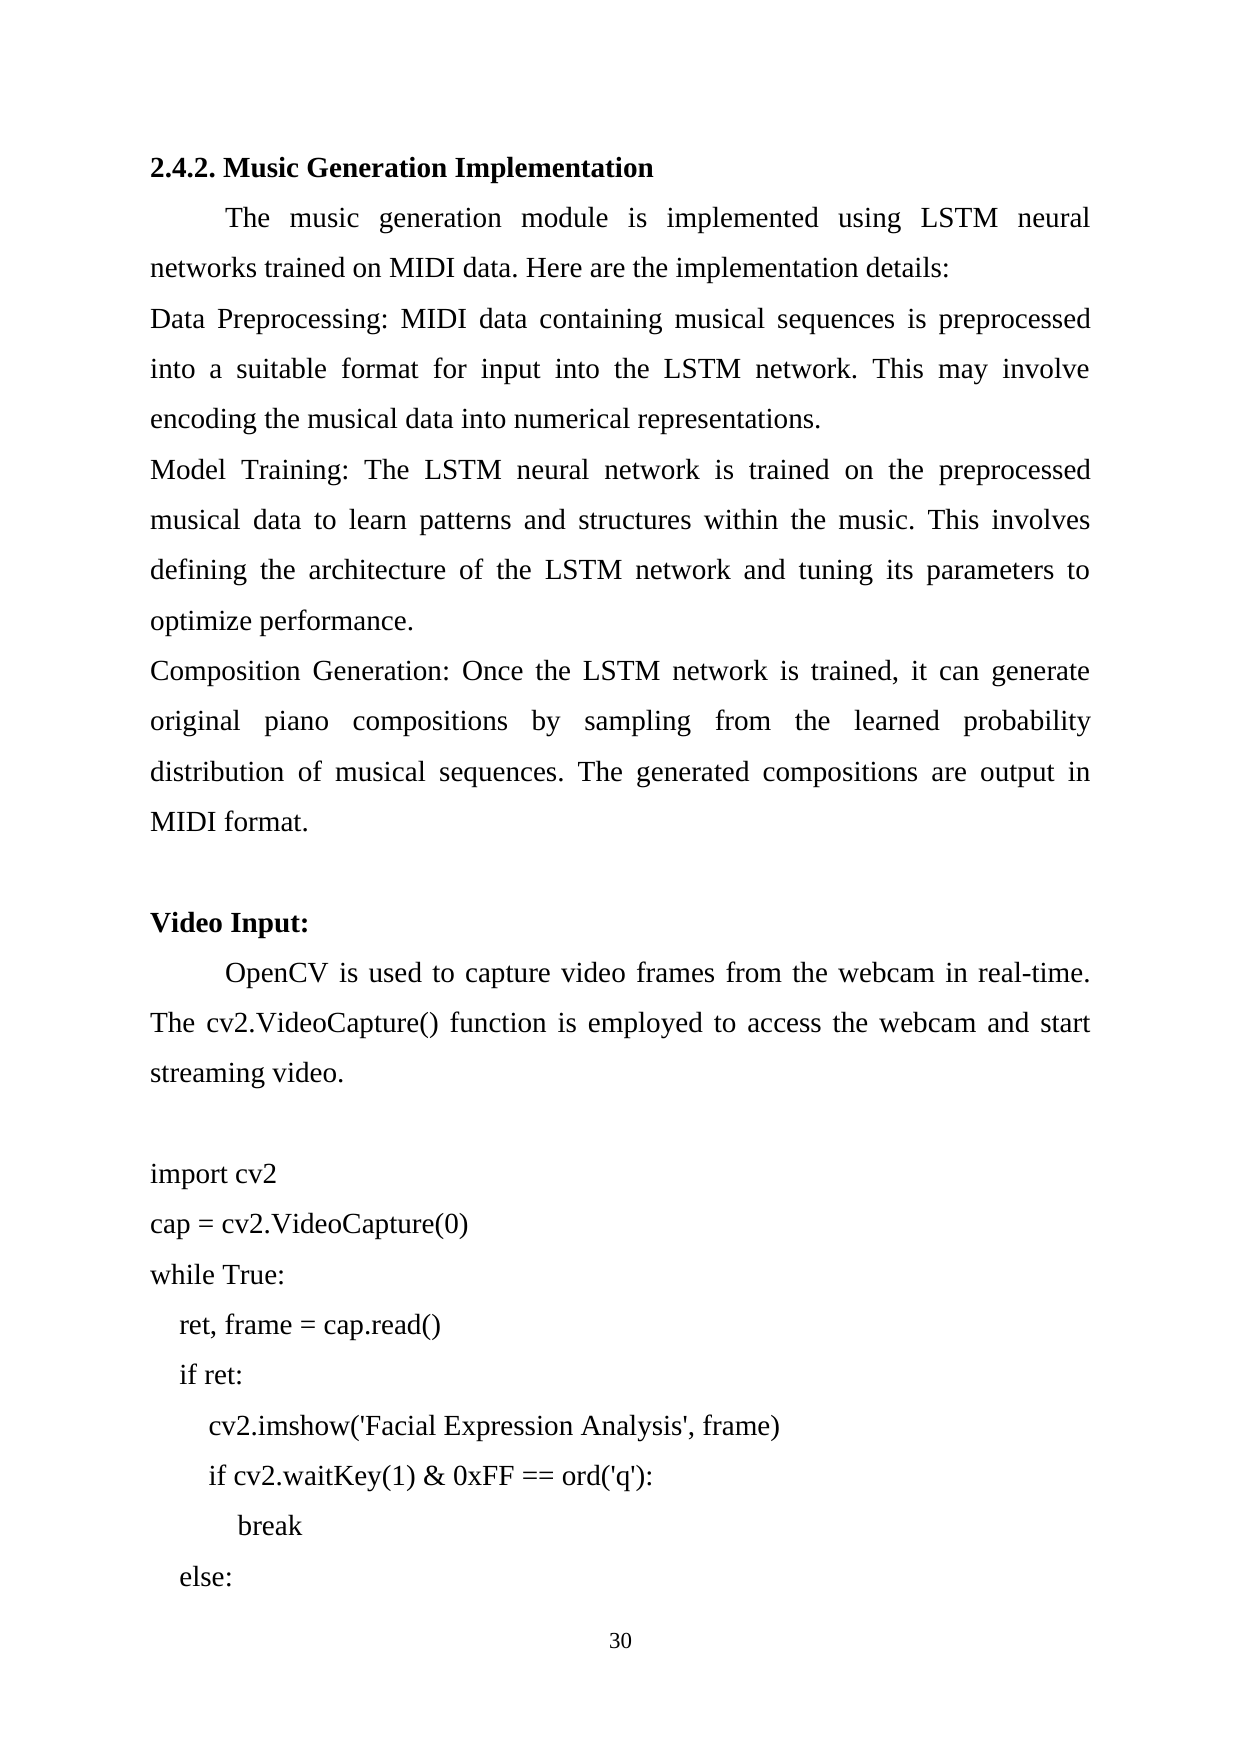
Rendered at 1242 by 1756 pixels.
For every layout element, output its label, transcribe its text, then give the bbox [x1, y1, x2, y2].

text import cv2 [150, 1156, 1092, 1190]
text ret, frame = cap.read() [150, 1307, 1092, 1341]
text if cv2.waitKey(1) & 0xFF == ord('q'): [150, 1458, 1092, 1492]
text The music generation module is implemented using LSTM neural networks trained on MIDI data. Here are the implementation details: [150, 200, 1092, 284]
text else: [150, 1559, 1092, 1592]
text break [150, 1508, 1092, 1542]
text cap = cv2.VideoCapture(0) [150, 1207, 1092, 1240]
text Video Input: [150, 905, 1092, 938]
text if ret: [150, 1357, 1092, 1391]
text while True: [150, 1257, 1092, 1290]
text 2.4.2. Music Generation Implementation [150, 150, 1092, 183]
text OpenCV is used to capture video frames from the webcam in real-time. The cv2.VideoCapture() function is employed to access the webcam and start streaming video. [150, 955, 1092, 1089]
text Composition Generation: Once the LSTM network is trained, it can generate original piano compositions by sampling from the learned probability distribution of musical sequences. The generated compositions are output in MIDI format. [150, 653, 1092, 838]
text cv2.imshow('Facial Expression Analysis', frame) [150, 1408, 1092, 1441]
text Data Preprocessing: MIDI data containing musical sequences is preprocessed into a suitable format for input into the LSTM network. This may involve encoding the musical data into numerical representations. [150, 301, 1092, 435]
text Model Training: The LSTM neural network is trained on the preprocessed musical data to learn patterns and structures within the music. This involves defining the architecture of the LSTM network and tuning its parameters to optimize performance. [150, 452, 1092, 636]
